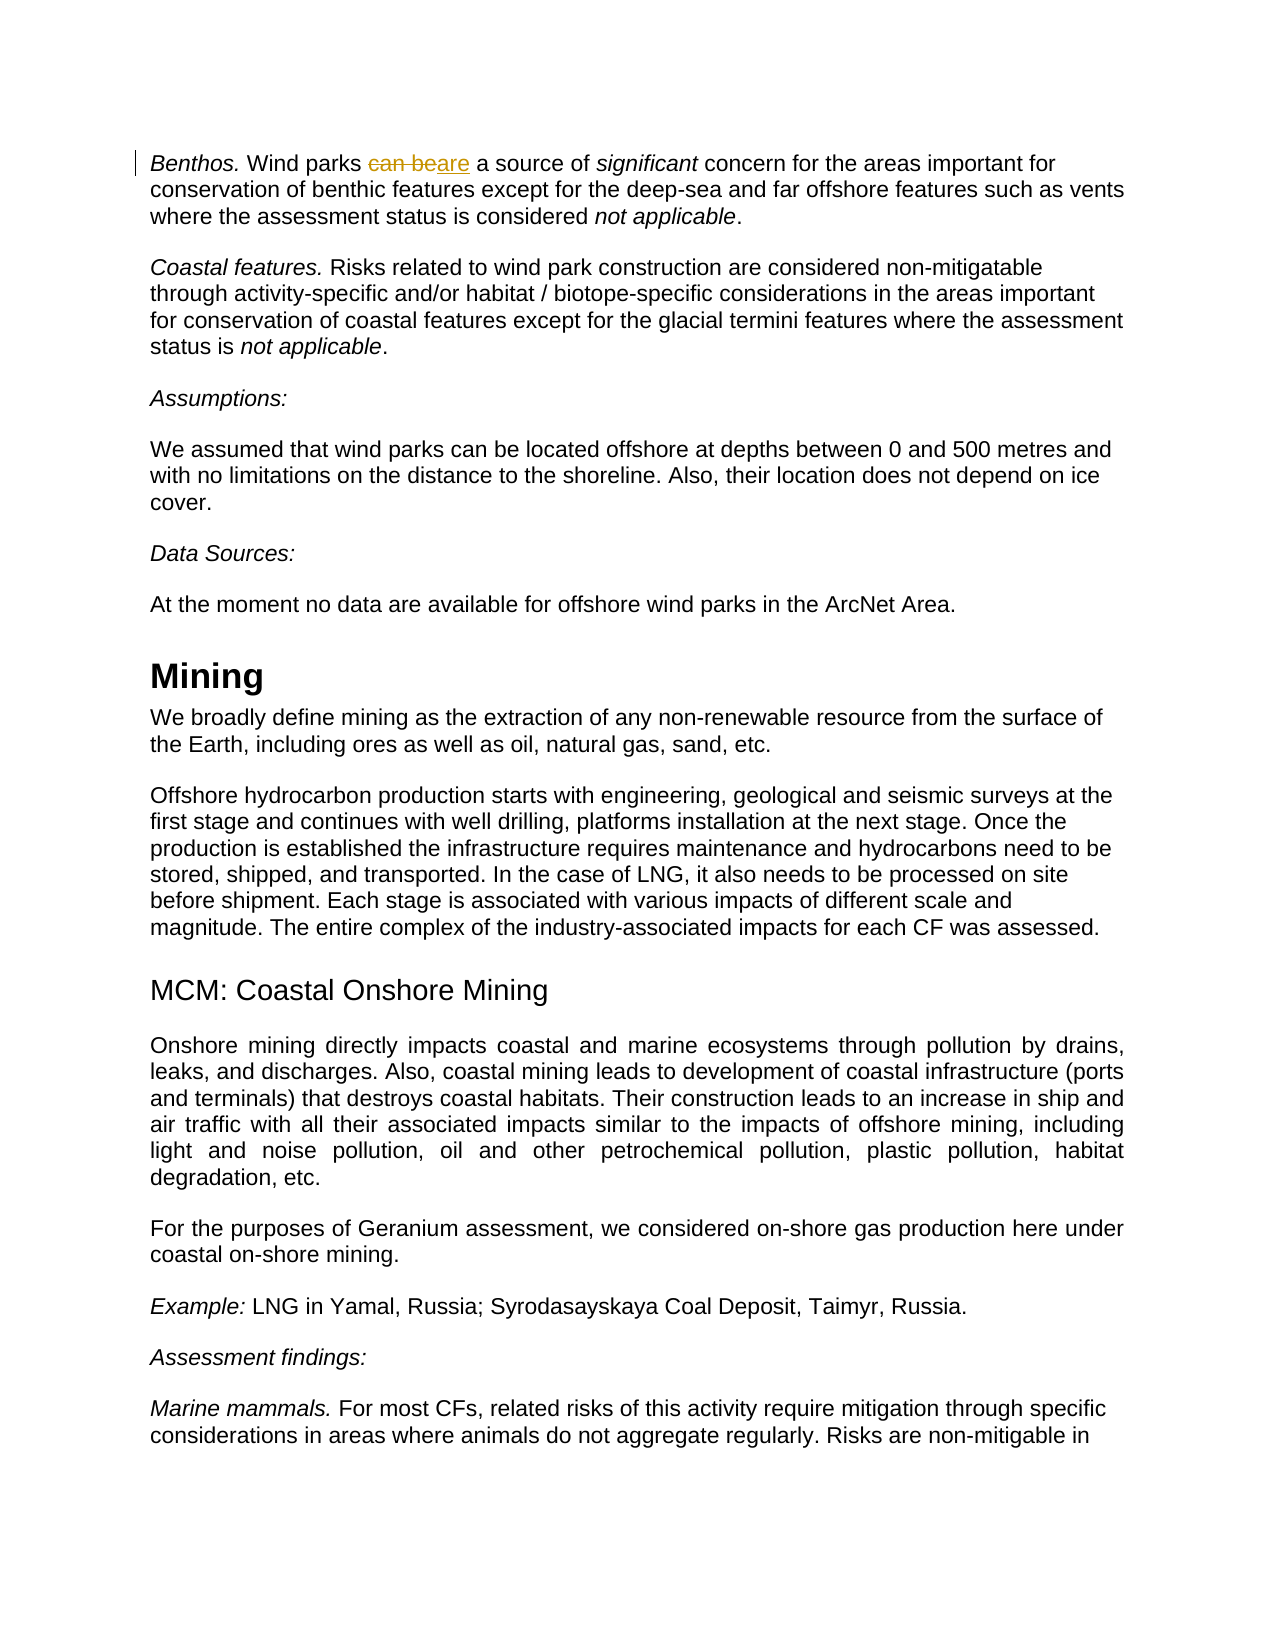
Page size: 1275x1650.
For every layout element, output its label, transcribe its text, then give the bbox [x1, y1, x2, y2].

text For the purposes of Geranium assessment, we considered on-shore gas production here under coastal on-shore mining. [150, 1215, 1125, 1268]
text Benthos. Wind parks a source of significant concern for the areas important for conservation of benthic features except for the deep-sea and far offshore features such as vents where the assessment status is considered not applicable. [150, 150, 1125, 229]
subtitle Assessment findings: [150, 1344, 1125, 1370]
text Example: LNG in Yamal, Russia; Syrodasayskaya Coal Deposit, Taimyr, Russia. [150, 1293, 1125, 1319]
subtitle MCM: Coastal Onshore Mining [150, 973, 1125, 1007]
text We broadly define mining as the extraction of any non-renewable resource from the surface of the Earth, including ores as well as oil, natural gas, sand, etc. [150, 704, 1125, 757]
text Onshore mining directly impacts coastal and marine ecosystems through pollution by drains, leaks, and discharges. Also, coastal mining leads to development of coastal infrastructure (ports and terminals) that destroys coastal habitats. Their construction leads to an increase in ship and air traffic with all their associated impacts similar to the impacts of offshore mining, including light and noise pollution, oil and other petrochemical pollution, plastic pollution, habitat degradation, etc. [150, 1032, 1125, 1190]
text We assumed that wind parks can be located offshore at depths between 0 and 500 metres and with no limitations on the distance to the shoreline. Also, their location does not depend on ice cover. [150, 436, 1125, 515]
subtitle Assumptions: [150, 384, 1125, 411]
text Coastal features. Risks related to wind park construction are considered non-mitigatable through activity-specific and/or habitat / biotope-specific considerations in the areas important for conservation of coastal features except for the glacial termini features where the assessment status is not applicable. [150, 254, 1125, 359]
text Offshore hydrocarbon production starts with engineering, geological and seismic surveys at the first stage and continues with well drilling, platforms installation at the next stage. Once the production is established the infrastructure requires maintenance and hydrocarbons need to be stored, shipped, and transported. In the case of LNG, it also needs to be processed on site before shipment. Each stage is associated with various impacts of different scale and magnitude. The entire complex of the industry-associated impacts for each CF was assessed. [150, 782, 1125, 940]
subtitle Mining [150, 655, 1125, 696]
text At the moment no data are available for offshore wind parks in the ArcNet Area. [150, 591, 1125, 618]
subtitle Data Sources: [150, 540, 1125, 566]
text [150, 1395, 1125, 1448]
